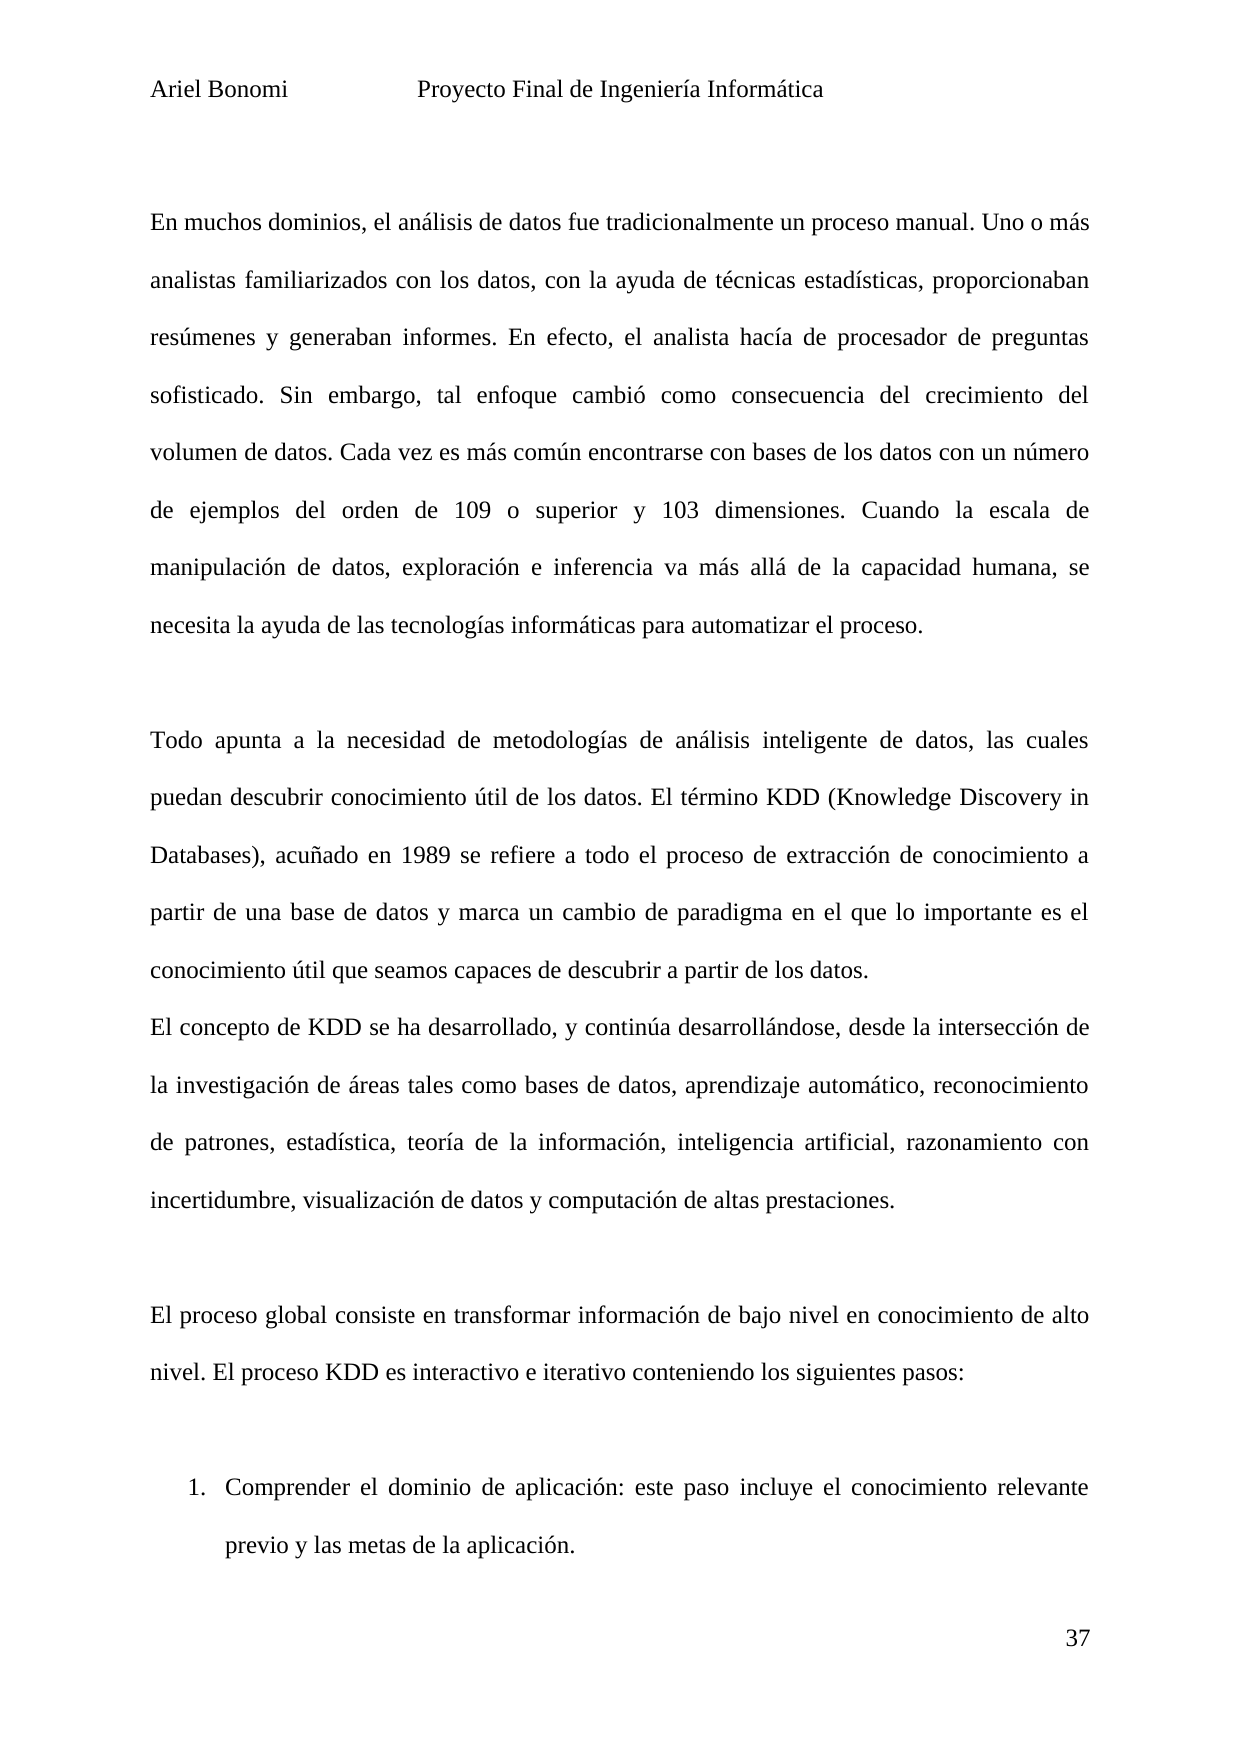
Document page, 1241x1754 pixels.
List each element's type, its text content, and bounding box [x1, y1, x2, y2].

text El concepto de KDD se ha desarrollado, y continúa desarrollándose, desde la intersección de la investigación de áreas tales como bases de datos, aprendizaje automático, reconocimiento de patrones, estadística, teoría de la información, inteligencia artificial, razonamiento con incertidumbre, visualización de datos y computación de altas prestaciones. [150, 1012, 1090, 1214]
text En muchos dominios, el análisis de datos fue tradicionalmente un proceso manual. Uno o más analistas familiarizados con los datos, con la ayuda de técnicas estadísticas, proporcionaban resúmenes y generaban informes. En efecto, el analista hacía de procesador de preguntas sofisticado. Sin embargo, tal enfoque cambió como consecuencia del crecimiento del volumen de datos. Cada vez es más común encontrarse con bases de los datos con un número de ejemplos del orden de 109 o superior y 103 dimensiones. Cuando la escala de manipulación de datos, exploración e inferencia va más allá de la capacidad humana, se necesita la ayuda de las tecnologías informáticas para automatizar el proceso. [150, 207, 1090, 639]
text Todo apunta a la necesidad de metodologías de análisis inteligente de datos, las cuales puedan descubrir conocimiento útil de los datos. El término KDD (Knowledge Discovery in Databases), acuñado en 1989 se refiere a todo el proceso de extracción de conocimiento a partir de una base de datos y marca un cambio de paradigma en el que lo importante es el conocimiento útil que seamos capaces de descubrir a partir de los datos. [150, 725, 1090, 984]
list Comprender el dominio de aplicación: este paso incluye el conocimiento relevante previo y las metas de la aplicación. [187, 1472, 1090, 1559]
text El proceso global consiste en transformar información de bajo nivel en conocimiento de alto nivel. El proceso KDD es interactivo e iterativo conteniendo los siguientes pasos: [150, 1300, 1090, 1386]
